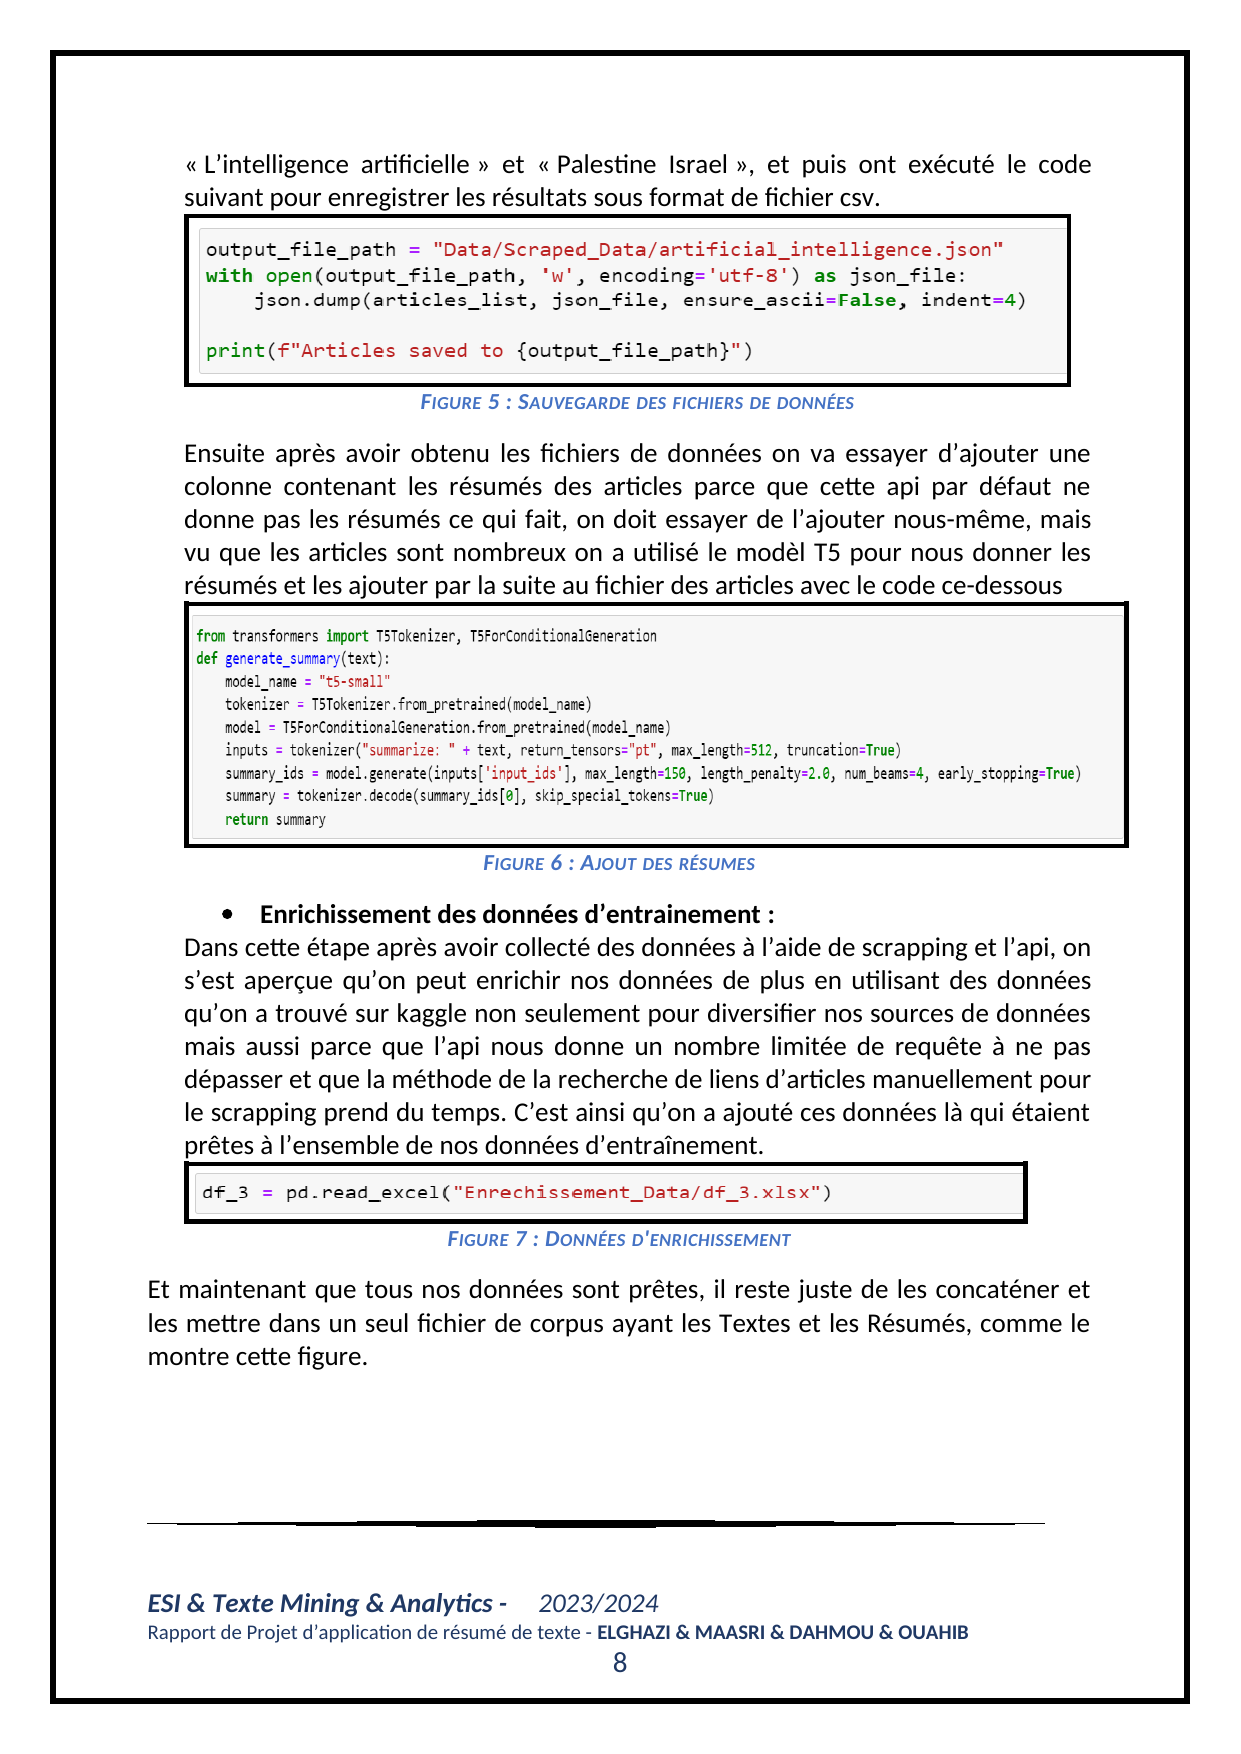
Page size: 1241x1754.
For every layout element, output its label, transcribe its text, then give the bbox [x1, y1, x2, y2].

picture [189, 606, 1124, 844]
picture [189, 218, 1067, 383]
text Figure 5 : Sauvegarde des fichiers de données [147, 387, 1093, 416]
picture [189, 1166, 1023, 1219]
list Enrichissement des données d’entrainement : [222, 897, 1093, 930]
text Figure 6 : Ajout des résumes [147, 848, 1093, 876]
text Ensuite après avoir obtenu les fichiers de données on va essayer d’ajouter une colonne contenant les résumés des articles parce que cette api par défaut ne donne pas les résumés ce qui fait, on doit essayer de l’ajouter nous-même, mais vu que les articles sont nombreux on a utilisé le modèl T5 pour nous donner les résumés et les ajouter par la suite au fichier des articles avec le code ce-dessous [184, 436, 1093, 601]
text Et maintenant que tous nos données sont prêtes, il reste juste de les concaténer et les mettre dans un seul fichier de corpus ayant les Textes et les Résumés, comme le montre cette figure. [147, 1273, 1093, 1372]
text Dans cette étape après avoir collecté des données à l’aide de scrapping et l’api, on s’est aperçue qu’on peut enrichir nos données de plus en utilisant des données qu’on a trouvé sur kaggle non seulement pour diversifier nos sources de données mais aussi parce que l’api nous donne un nombre limitée de requête à ne pas dépasser et que la méthode de la recherche de liens d’articles manuellement pour le scrapping prend du temps. C’est ainsi qu’on a ajouté ces données là qui étaient prêtes à l’ensemble de nos données d’entraînement. [184, 930, 1093, 1161]
text « L’intelligence artificielle » et « Palestine Israel », et puis ont exécuté le code suivant pour enregistrer les résultats sous format de fichier csv. [184, 147, 1093, 213]
text Figure 7 : Données d'enrichissement [147, 1224, 1093, 1252]
